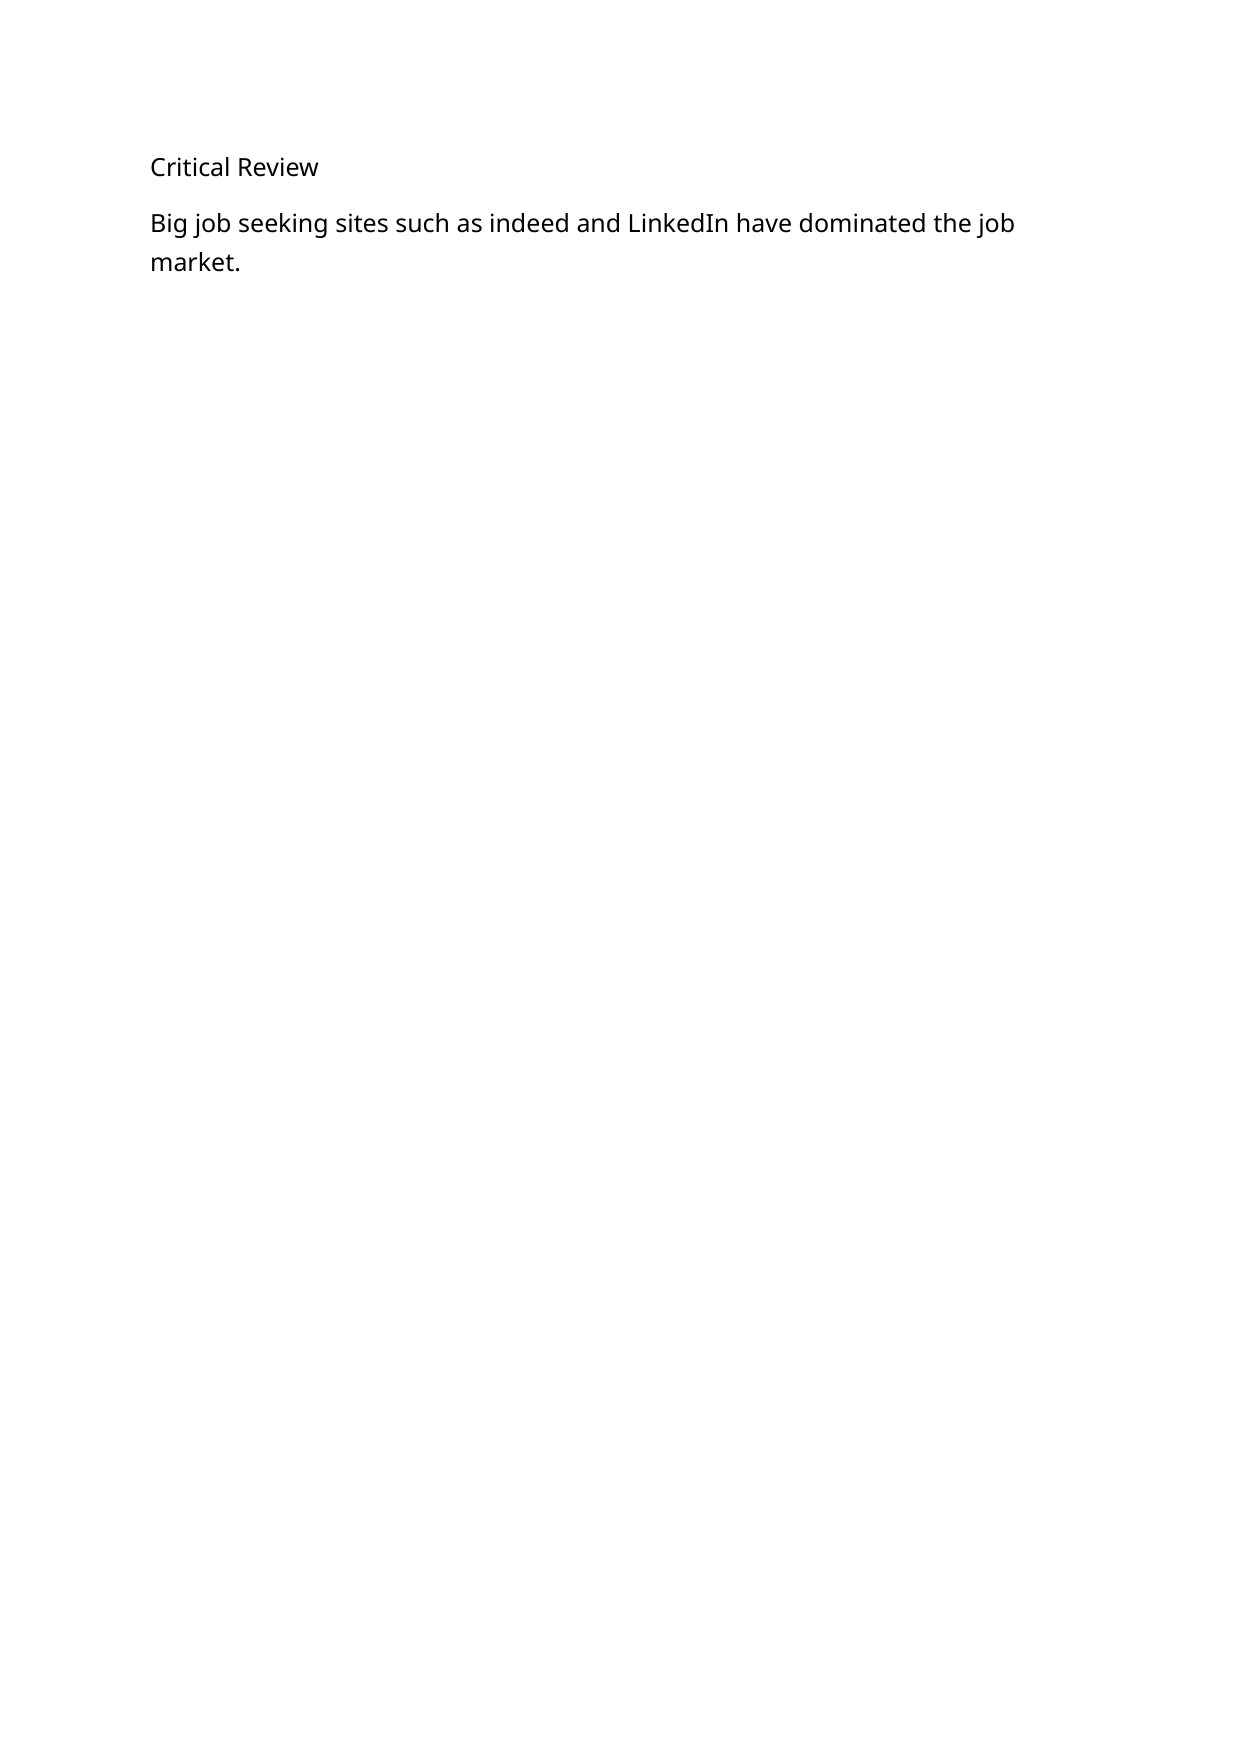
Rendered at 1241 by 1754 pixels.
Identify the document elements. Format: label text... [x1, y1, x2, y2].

text Big job seeking sites such as indeed and LinkedIn have dominated the job market. [150, 206, 1090, 279]
text Critical Review [150, 150, 1090, 184]
